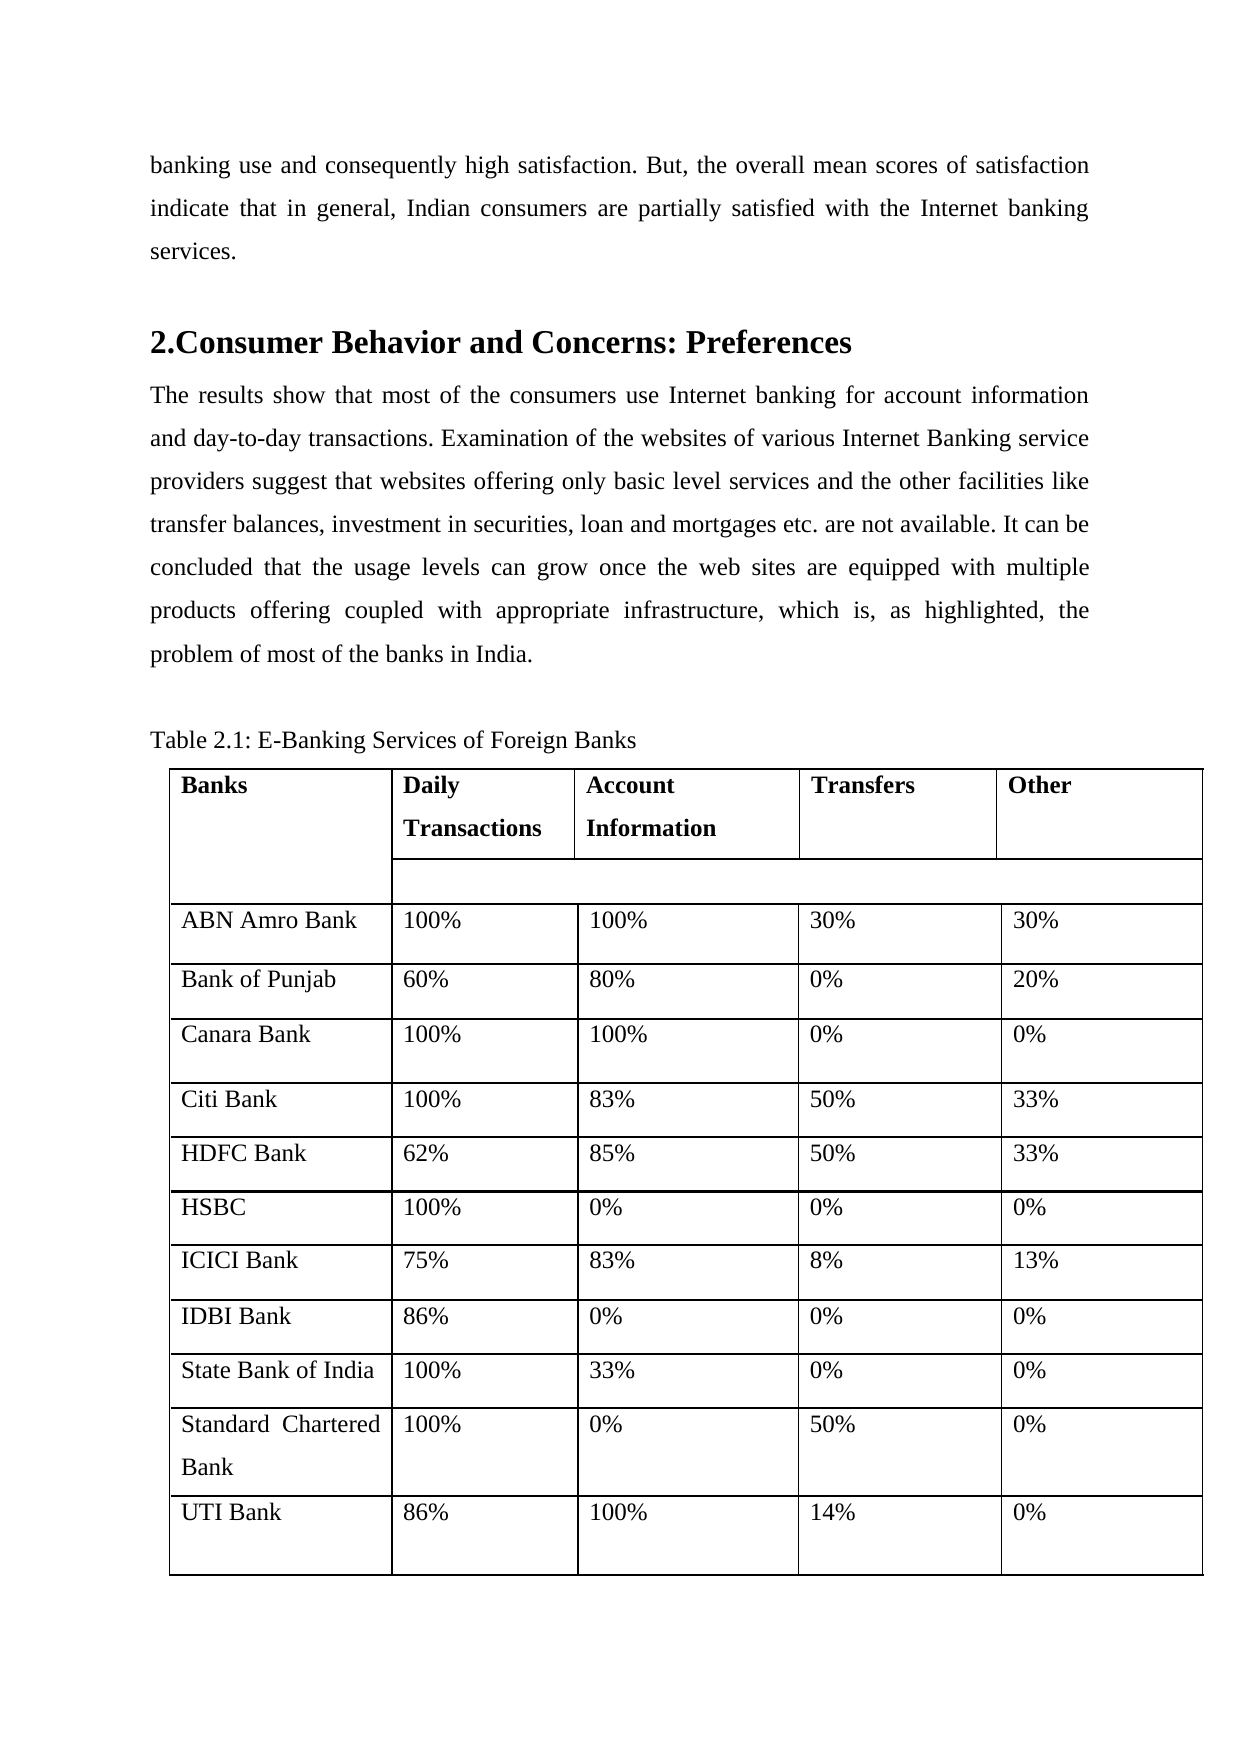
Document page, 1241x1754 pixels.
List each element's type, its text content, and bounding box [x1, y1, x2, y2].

table_cell 80% [579, 965, 798, 1017]
table_cell 50% [799, 1138, 1001, 1190]
table_cell HSBC [170, 1191, 391, 1243]
table_cell 0% [1002, 1409, 1202, 1495]
table_cell 30% [799, 905, 1001, 963]
table_cell 100% [393, 1193, 577, 1243]
table_header Banks [170, 770, 391, 903]
table_cell [393, 860, 1202, 903]
table_cell 0% [579, 1193, 798, 1243]
table_cell 60% [393, 965, 577, 1017]
text 2.Consumer Behavior and Concerns: Preferences [150, 322, 1090, 361]
table_cell 0% [1002, 1020, 1202, 1082]
table_cell 100% [393, 1084, 577, 1136]
table_cell 100% [579, 1497, 798, 1574]
table_cell 100% [579, 905, 798, 963]
table_cell 0% [799, 965, 1001, 1017]
table_cell Standard Chartered Bank [170, 1408, 391, 1495]
table_cell 50% [799, 1409, 1001, 1495]
table_cell 33% [1002, 1138, 1202, 1190]
table_cell 30% [1002, 905, 1202, 963]
table_cell 20% [1002, 965, 1202, 1017]
table_cell ABN Amro Bank [170, 904, 391, 963]
table_header Daily Transactions [393, 770, 574, 858]
table_cell Citi Bank [170, 1083, 391, 1136]
table_cell IDBI Bank [170, 1300, 391, 1353]
table_cell 100% [393, 1020, 577, 1082]
table_cell 0% [799, 1301, 1001, 1353]
table_cell 14% [799, 1497, 1001, 1574]
table_cell Canara Bank [170, 1019, 391, 1082]
table_cell UTI Bank [170, 1496, 391, 1574]
table_cell 85% [579, 1138, 798, 1190]
table_cell Bank of Punjab [170, 964, 391, 1017]
table_cell 100% [579, 1020, 798, 1082]
table_header Account Information [575, 770, 799, 858]
table_cell 33% [1002, 1084, 1202, 1136]
table_cell 0% [799, 1193, 1001, 1243]
table_cell 0% [799, 1020, 1001, 1082]
table_cell 0% [1002, 1301, 1202, 1353]
table_cell State Bank of India [170, 1354, 391, 1407]
table_cell 62% [393, 1138, 577, 1190]
table_cell 0% [1002, 1355, 1202, 1407]
table_cell 0% [799, 1355, 1001, 1407]
table_cell 83% [579, 1246, 798, 1299]
table_cell 0% [579, 1409, 798, 1495]
table_cell 75% [393, 1246, 577, 1299]
table_cell 100% [393, 1409, 577, 1495]
table_cell 13% [1002, 1246, 1202, 1299]
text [150, 150, 1090, 265]
table_cell 100% [393, 905, 577, 963]
table_cell 86% [393, 1301, 577, 1353]
table_cell 8% [799, 1246, 1001, 1299]
table_cell 0% [1002, 1497, 1202, 1574]
table_cell ICICI Bank [170, 1245, 391, 1299]
table_cell 33% [579, 1355, 798, 1407]
text The results show that most of the consumers use Internet banking for account information and day-to-day transactions. Examination of the websites of various Internet Banking service providers suggest that websites offering only basic level services and the other facilities like transfer balances, investment in securities, loan and mortgages etc. are not available. It can be concluded that the usage levels can grow once the web sites are equipped with multiple products offering coupled with appropriate infrastructure, which is, as highlighted, the problem of most of the banks in India. [150, 380, 1090, 667]
table_header Other [997, 770, 1202, 858]
table_cell 100% [393, 1355, 577, 1407]
table_cell 50% [799, 1084, 1001, 1136]
table_cell 86% [393, 1497, 577, 1574]
table_cell 0% [1002, 1193, 1202, 1243]
table_cell 83% [579, 1084, 798, 1136]
table_cell HDFC Bank [170, 1137, 391, 1190]
table_header Transfers [800, 770, 996, 858]
table_cell 0% [579, 1301, 798, 1353]
text Table 2.1: E-Banking Services of Foreign Banks [150, 725, 1090, 754]
